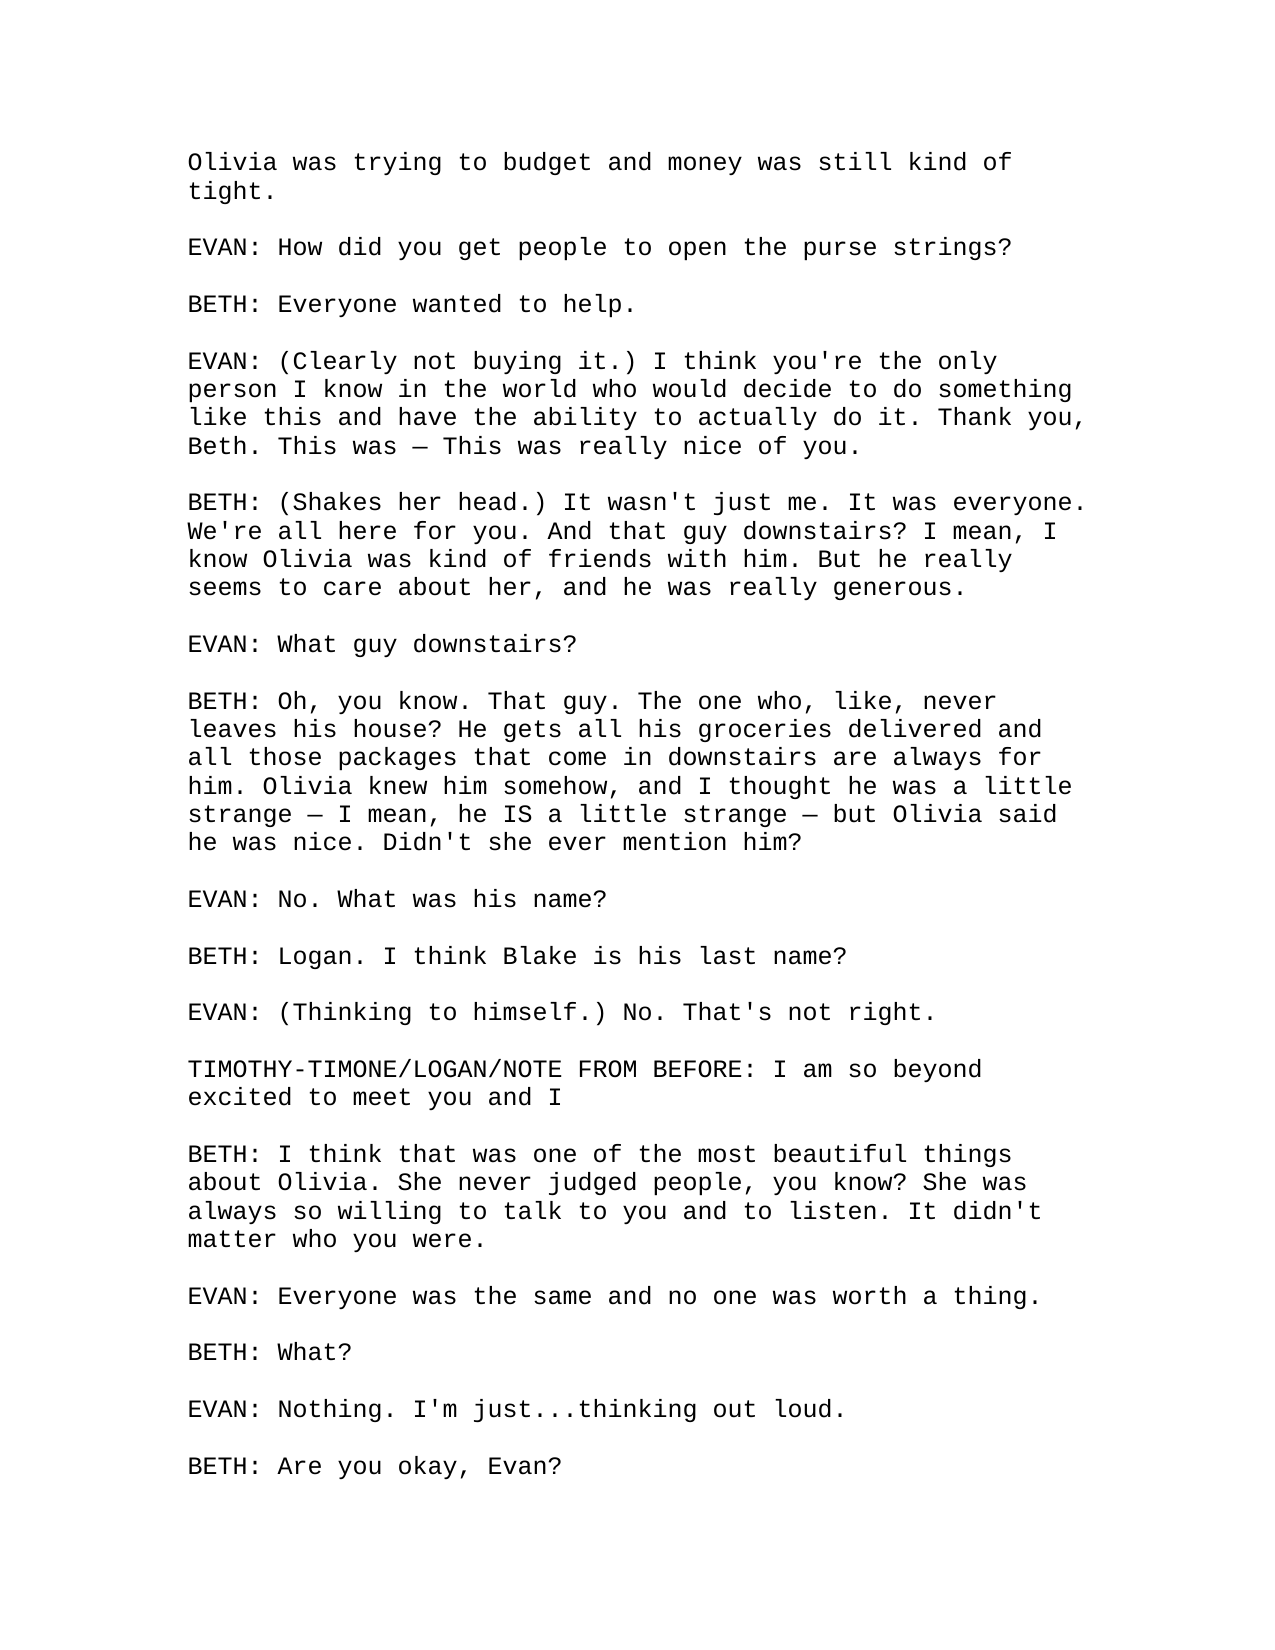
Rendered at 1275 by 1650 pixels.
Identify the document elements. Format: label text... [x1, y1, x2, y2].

text EVAN: How did you get people to open the purse strings? [187, 235, 1087, 263]
text BETH: Are you okay, Evan? [187, 1453, 1087, 1482]
text EVAN: (Thinking to himself.) No. That's not right. [187, 1000, 1087, 1028]
text BETH: (Shakes her head.) It wasn't just me. It was everyone. We're all here for you. And that guy downstairs? I mean, I know Olivia was kind of friends with him. But he really seems to care about her, and he was really generous. [187, 490, 1087, 603]
text BETH: Everyone wanted to help. [187, 292, 1087, 320]
text EVAN: (Clearly not buying it.) I think you're the only person I know in the world who would decide to do something like this and have the ability to actually do it. Thank you, Beth. This was — This was really nice of you. [187, 348, 1087, 462]
text EVAN: Nothing. I'm just...thinking out loud. [187, 1397, 1087, 1425]
text BETH: Oh, you know. That guy. The one who, like, never leaves his house? He gets all his groceries delivered and all those packages that come in downstairs are always for him. Olivia knew him somehow, and I thought he was a little strange — I mean, he IS a little strange — but Olivia said he was nice. Didn't she ever mention him? [187, 688, 1087, 858]
text BETH: What? [187, 1340, 1087, 1368]
text TIMOTHY-TIMONE/LOGAN/NOTE FROM BEFORE: I am so beyond excited to meet you and I [187, 1057, 1087, 1113]
text BETH: Logan. I think Blake is his last name? [187, 943, 1087, 972]
text EVAN: No. What was his name? [187, 887, 1087, 915]
text EVAN: Everyone was the same and no one was worth a thing. [187, 1283, 1087, 1312]
text BETH: I think that was one of the most beautiful things about Olivia. She never judged people, you know? She was always so willing to talk to you and to listen. It didn't matter who you were. [187, 1142, 1087, 1255]
text EVAN: What guy downstairs? [187, 632, 1087, 660]
